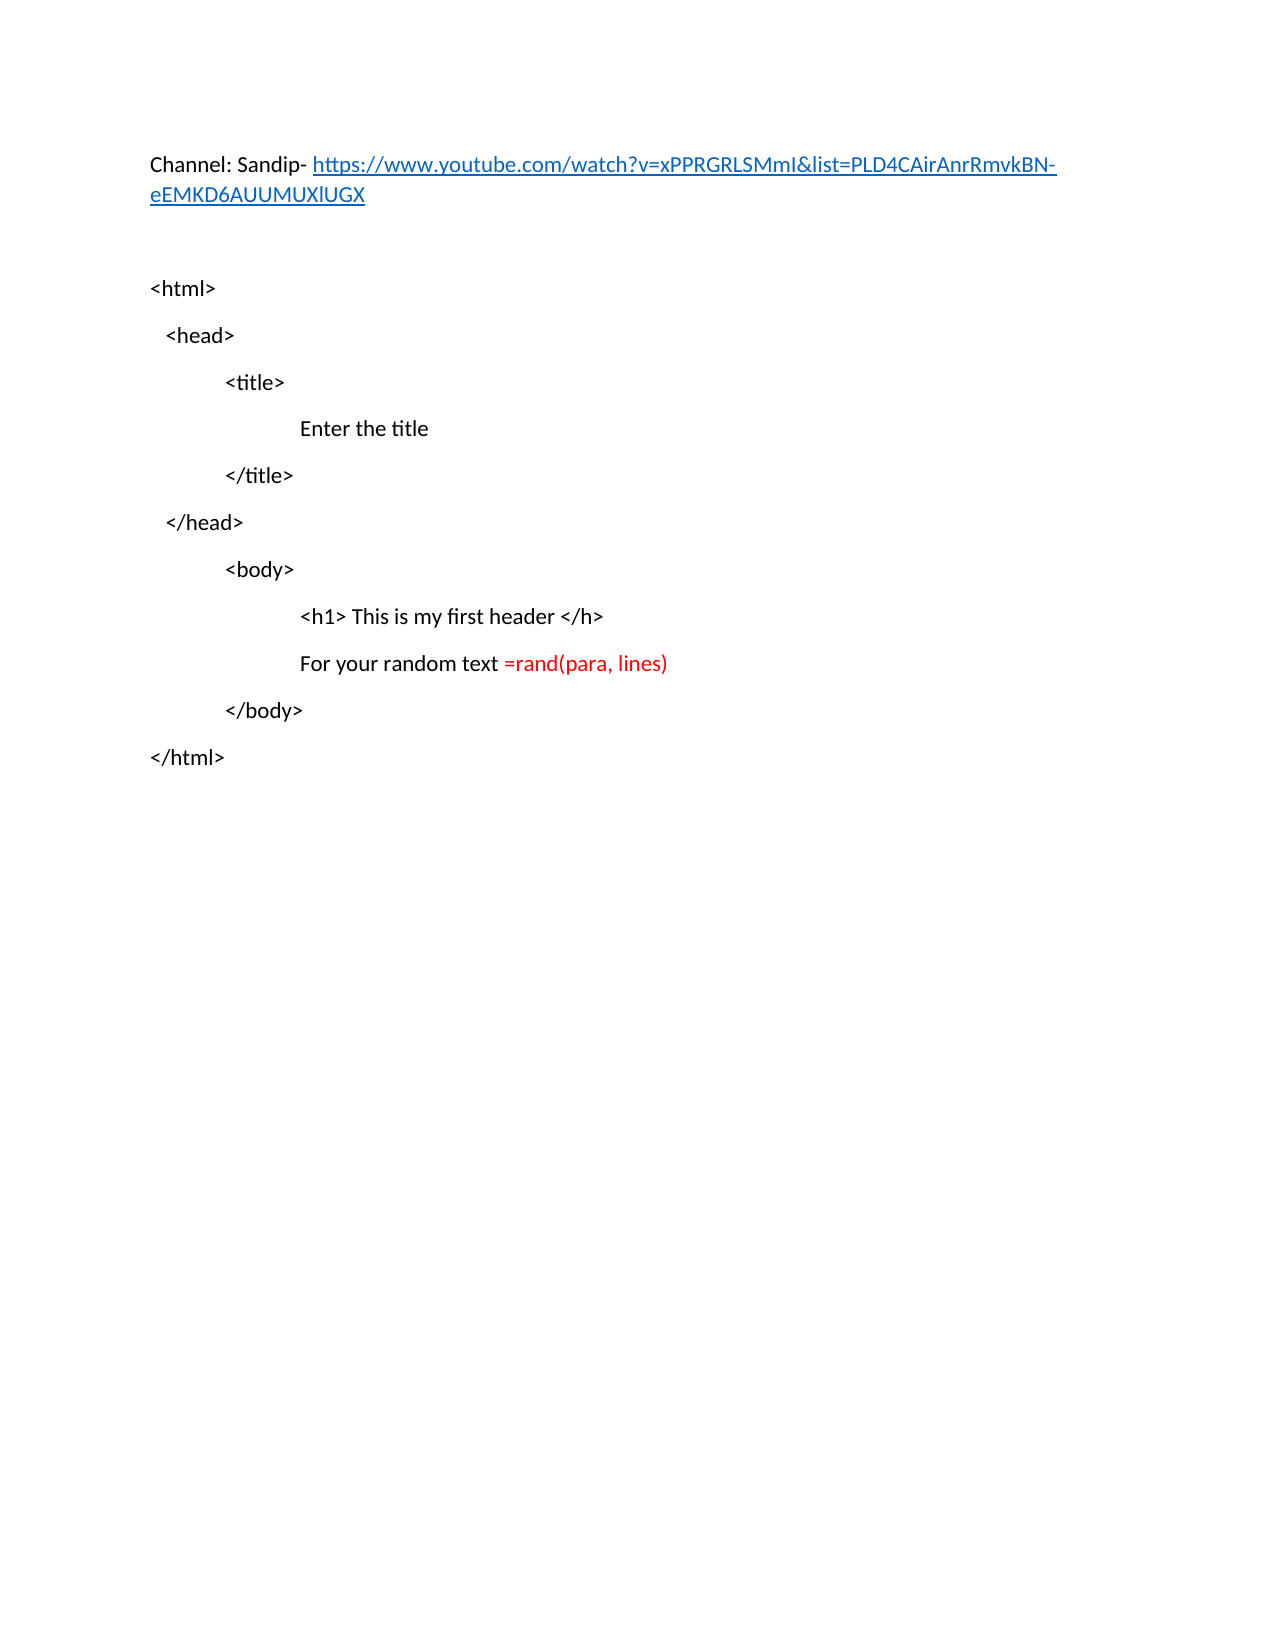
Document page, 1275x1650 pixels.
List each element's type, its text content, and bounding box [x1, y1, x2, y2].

text </html> [150, 743, 1125, 771]
text </body> [150, 696, 1125, 724]
text <html> [150, 274, 1125, 302]
text <title> [150, 368, 1125, 396]
text </title> [150, 461, 1125, 489]
text Channel: Sandip- https://www.youtube.com/watch?v=xPPRGRLSMmI&list=PLD4CAirAnrRmvkBN-eEMKD6AUUMUXlUGX [150, 150, 1125, 208]
text <head> [150, 321, 1125, 349]
text For your random text =rand(para, lines) [150, 649, 1125, 677]
text Enter the title [150, 414, 1125, 443]
text <h1> This is my first header </h> [150, 602, 1125, 630]
text </head> [150, 508, 1125, 536]
text <body> [150, 555, 1125, 583]
